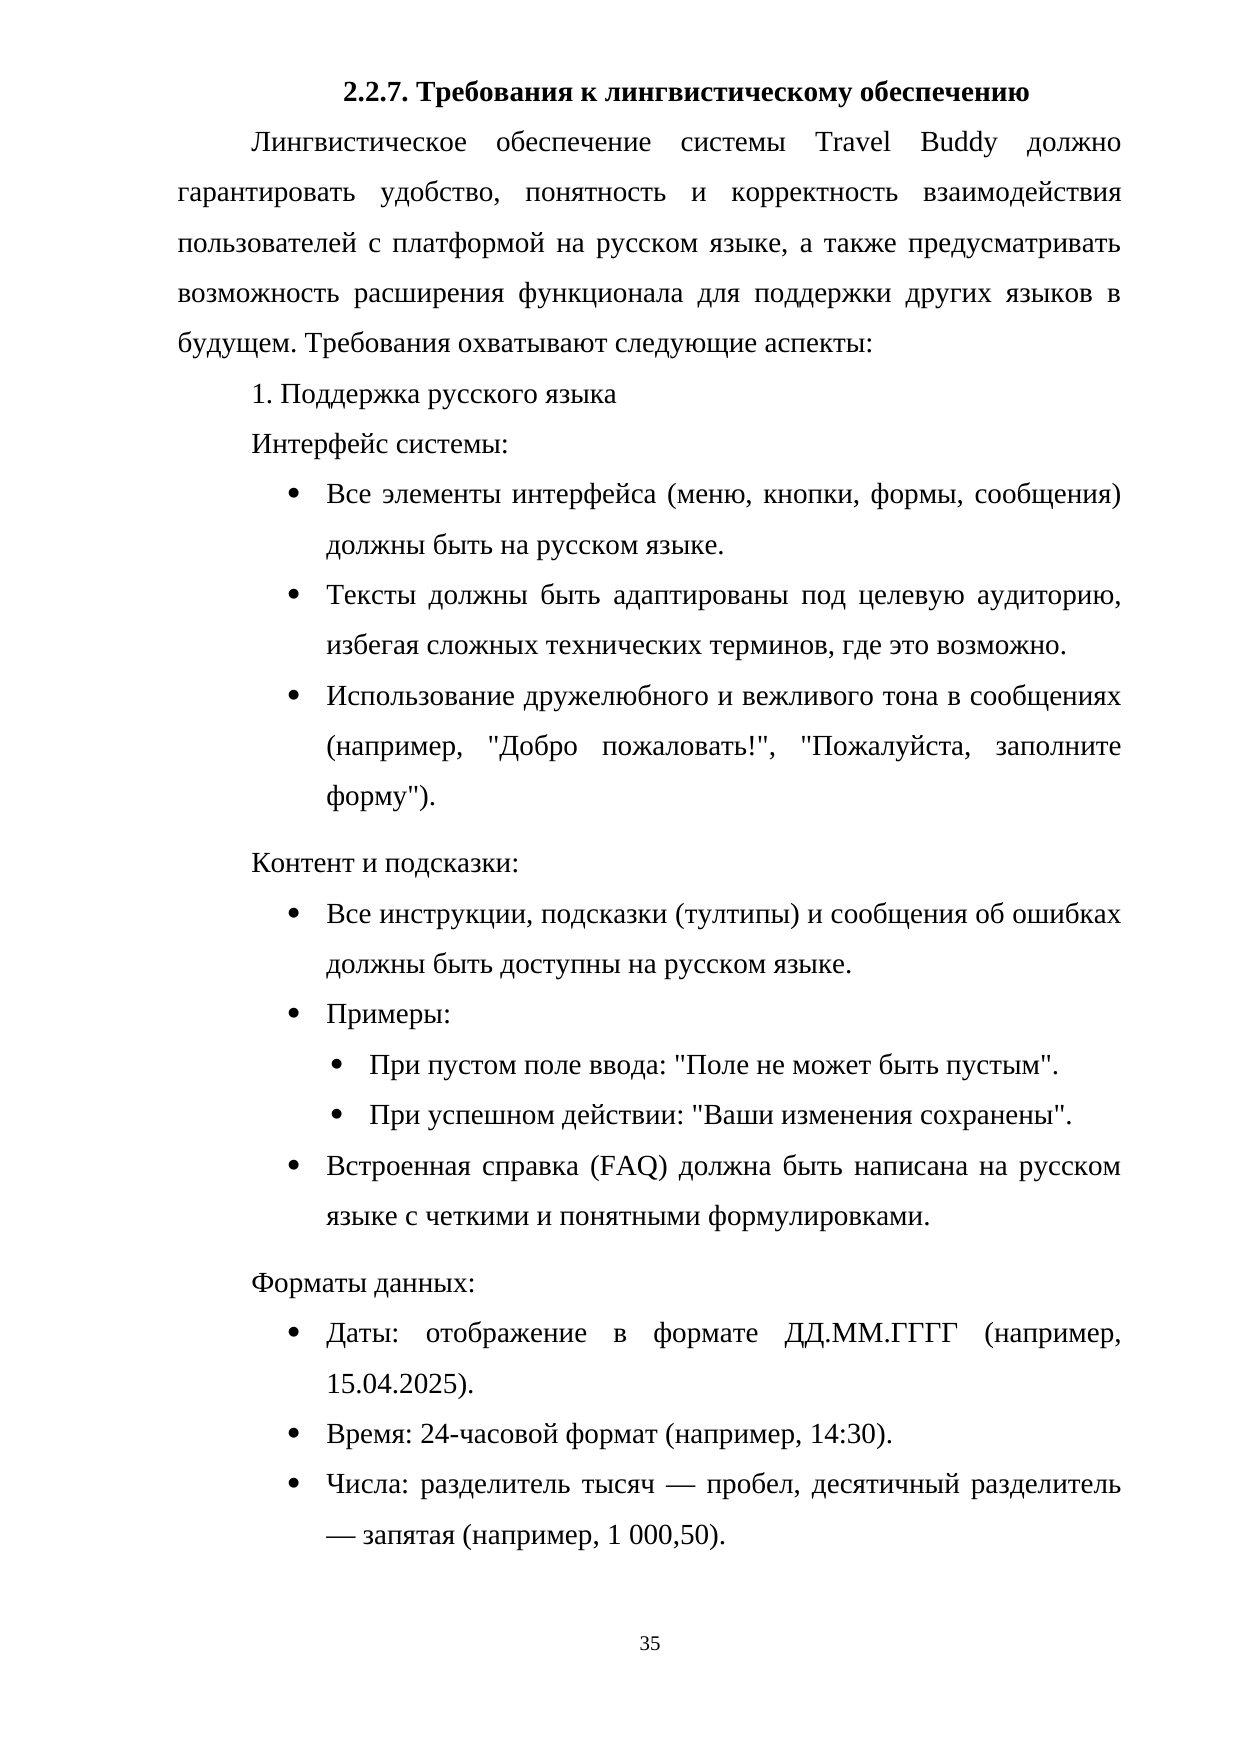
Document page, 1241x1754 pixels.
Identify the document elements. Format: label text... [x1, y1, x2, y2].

list Тексты должны быть адаптированы под целевую аудиторию, избегая сложных технических терминов, где это возможно. [288, 577, 1122, 661]
list При пустом поле ввода: "Поле не может быть пустым". [332, 1047, 1122, 1081]
text Интерфейс системы: [177, 426, 1122, 459]
list Числа: разделитель тысяч — пробел, десятичный разделитель — запятая (например, 1 000,50). [288, 1467, 1122, 1551]
text Контент и подсказки: [177, 846, 1122, 879]
list Встроенная справка (FAQ) должна быть написана на русском языке с четкими и понятными формулировками. [288, 1148, 1122, 1232]
list Все инструкции, подсказки (тултипы) и сообщения об ошибках должны быть доступны на русском языке. [288, 896, 1122, 980]
list Примеры: [288, 997, 1122, 1030]
text Форматы данных: [177, 1265, 1122, 1299]
text Лингвистическое обеспечение системы Travel Buddy должно гарантировать удобство, понятность и корректность взаимодействия пользователей с платформой на русском языке, а также предусматривать возможность расширения функционала для поддержки других языков в будущем. Требования охватывают следующие аспекты: [177, 124, 1122, 359]
list Использование дружелюбного и вежливого тона в сообщениях (например, "Добро пожаловать!", "Пожалуйста, заполните форму"). [288, 678, 1122, 812]
list При успешном действии: "Ваши изменения сохранены". [332, 1097, 1122, 1131]
text 1. Поддержка русского языка [177, 376, 1122, 409]
text 2.2.7. Требования к лингвистическому обеспечению [251, 74, 1122, 107]
list Время: 24-часовой формат (например, 14:30). [288, 1416, 1122, 1450]
list Все элементы интерфейса (меню, кнопки, формы, сообщения) должны быть на русском языке. [288, 476, 1122, 560]
list Даты: отображение в формате ДД.ММ.ГГГГ (например, 15.04.2025). [288, 1316, 1122, 1399]
